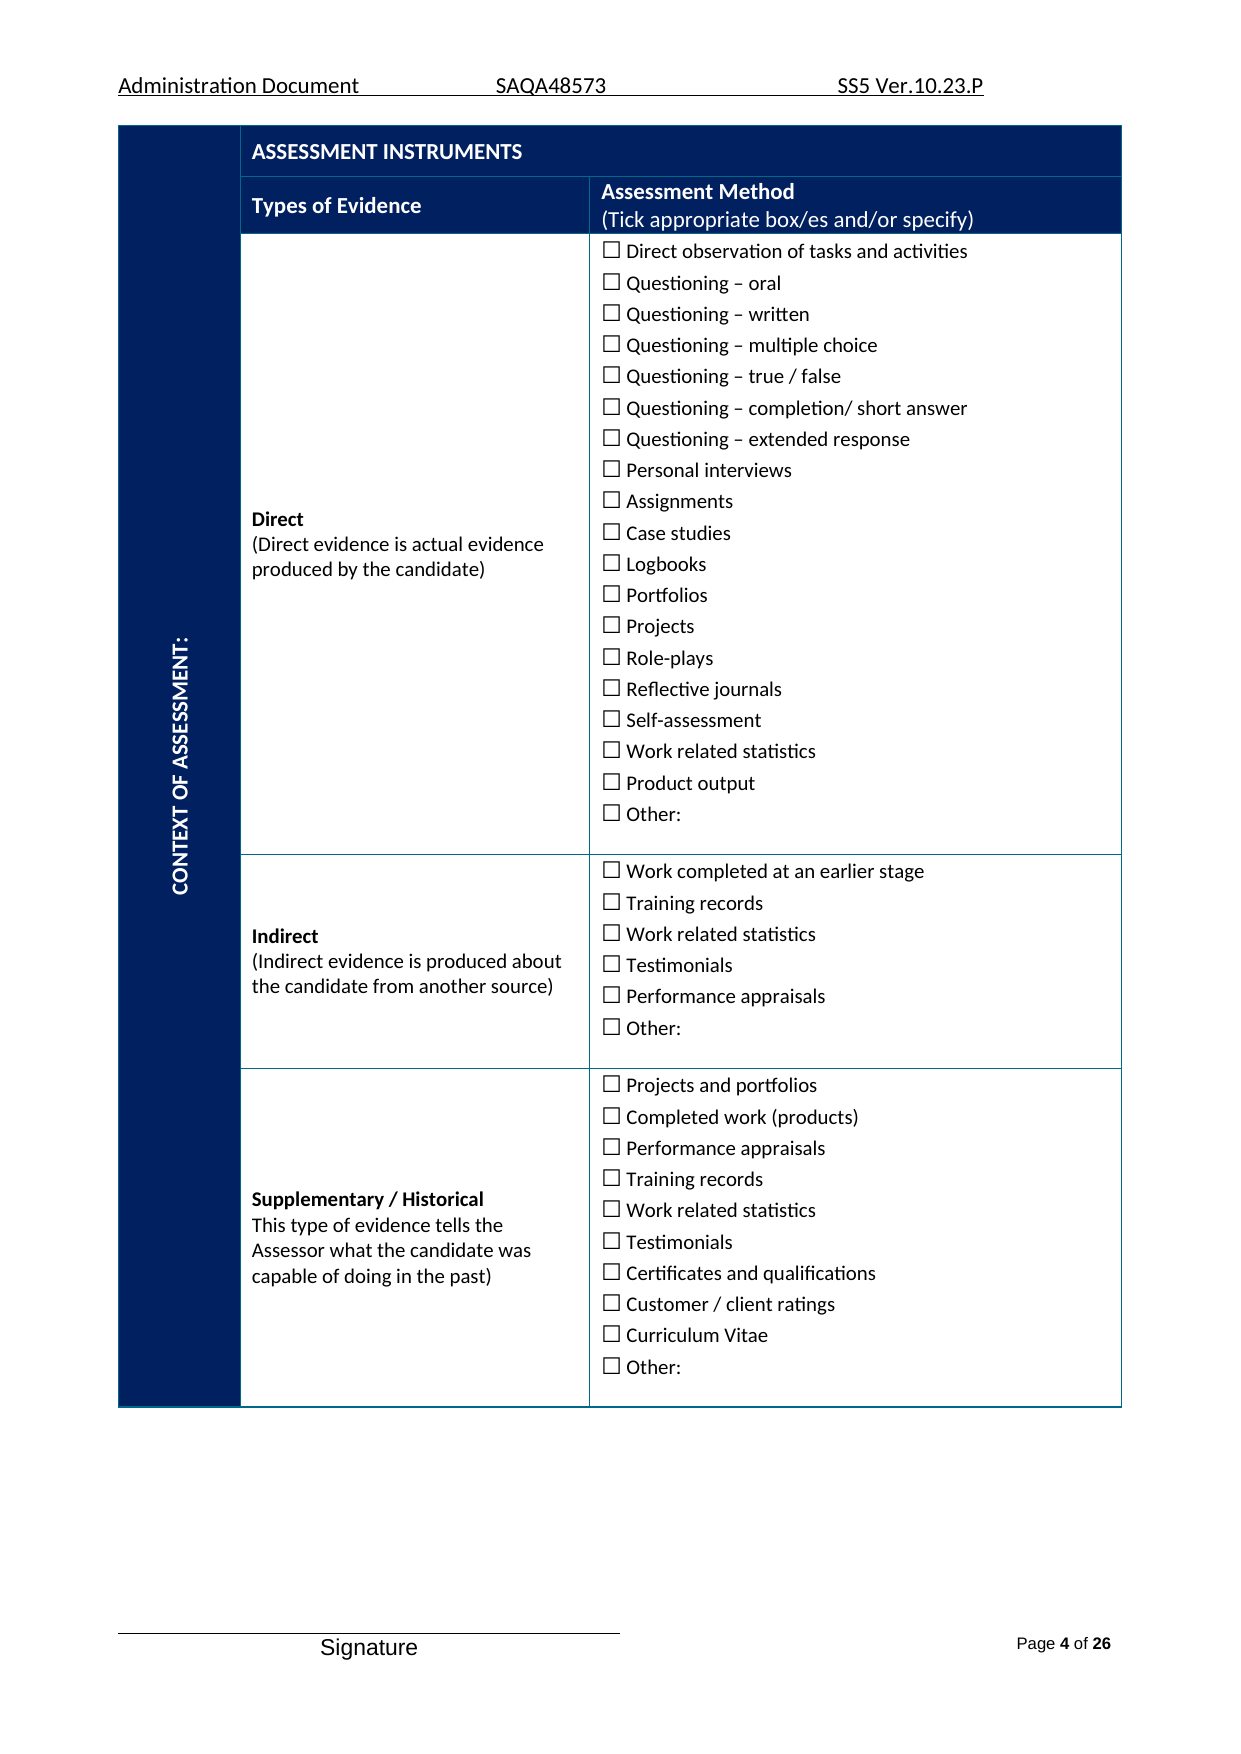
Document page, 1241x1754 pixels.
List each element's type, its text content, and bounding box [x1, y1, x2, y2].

table_cell Projects and portfolios Completed work (products) Performance appraisals Training records Work related statistics Testimonials Certificates and qualifications Customer / client ratings Curriculum Vitae Other: [590, 1069, 1121, 1406]
table_cell Supplementary / Historical This type of evidence tells the Assessor what the candidate was capable of doing in the past) [241, 1069, 589, 1406]
table_cell Direct observation of tasks and activities Questioning – oral Questioning – written Questioning – multiple choice Questioning – true / false Questioning – completion/ short answer Questioning – extended response Personal interviews Assignments Case studies Logbooks Portfolios Projects Role-plays Reflective journals Self-assessment Work related statistics Product output Other: [590, 234, 1121, 853]
table_header CONTEXT OF ASSESSMENT: [119, 126, 240, 1406]
table_cell Types of Evidence [241, 177, 589, 233]
table_cell Assessment Method (Tick appropriate box/es and/or specify) [590, 177, 1121, 233]
table_cell Indirect (Indirect evidence is produced about the candidate from another source) [241, 855, 589, 1067]
table_header ASSESSMENT INSTRUMENTS [241, 126, 1121, 176]
table_cell Direct (Direct evidence is actual evidence produced by the candidate) [241, 234, 589, 853]
table_cell Work completed at an earlier stage Training records Work related statistics Testimonials Performance appraisals Other: [590, 855, 1121, 1067]
